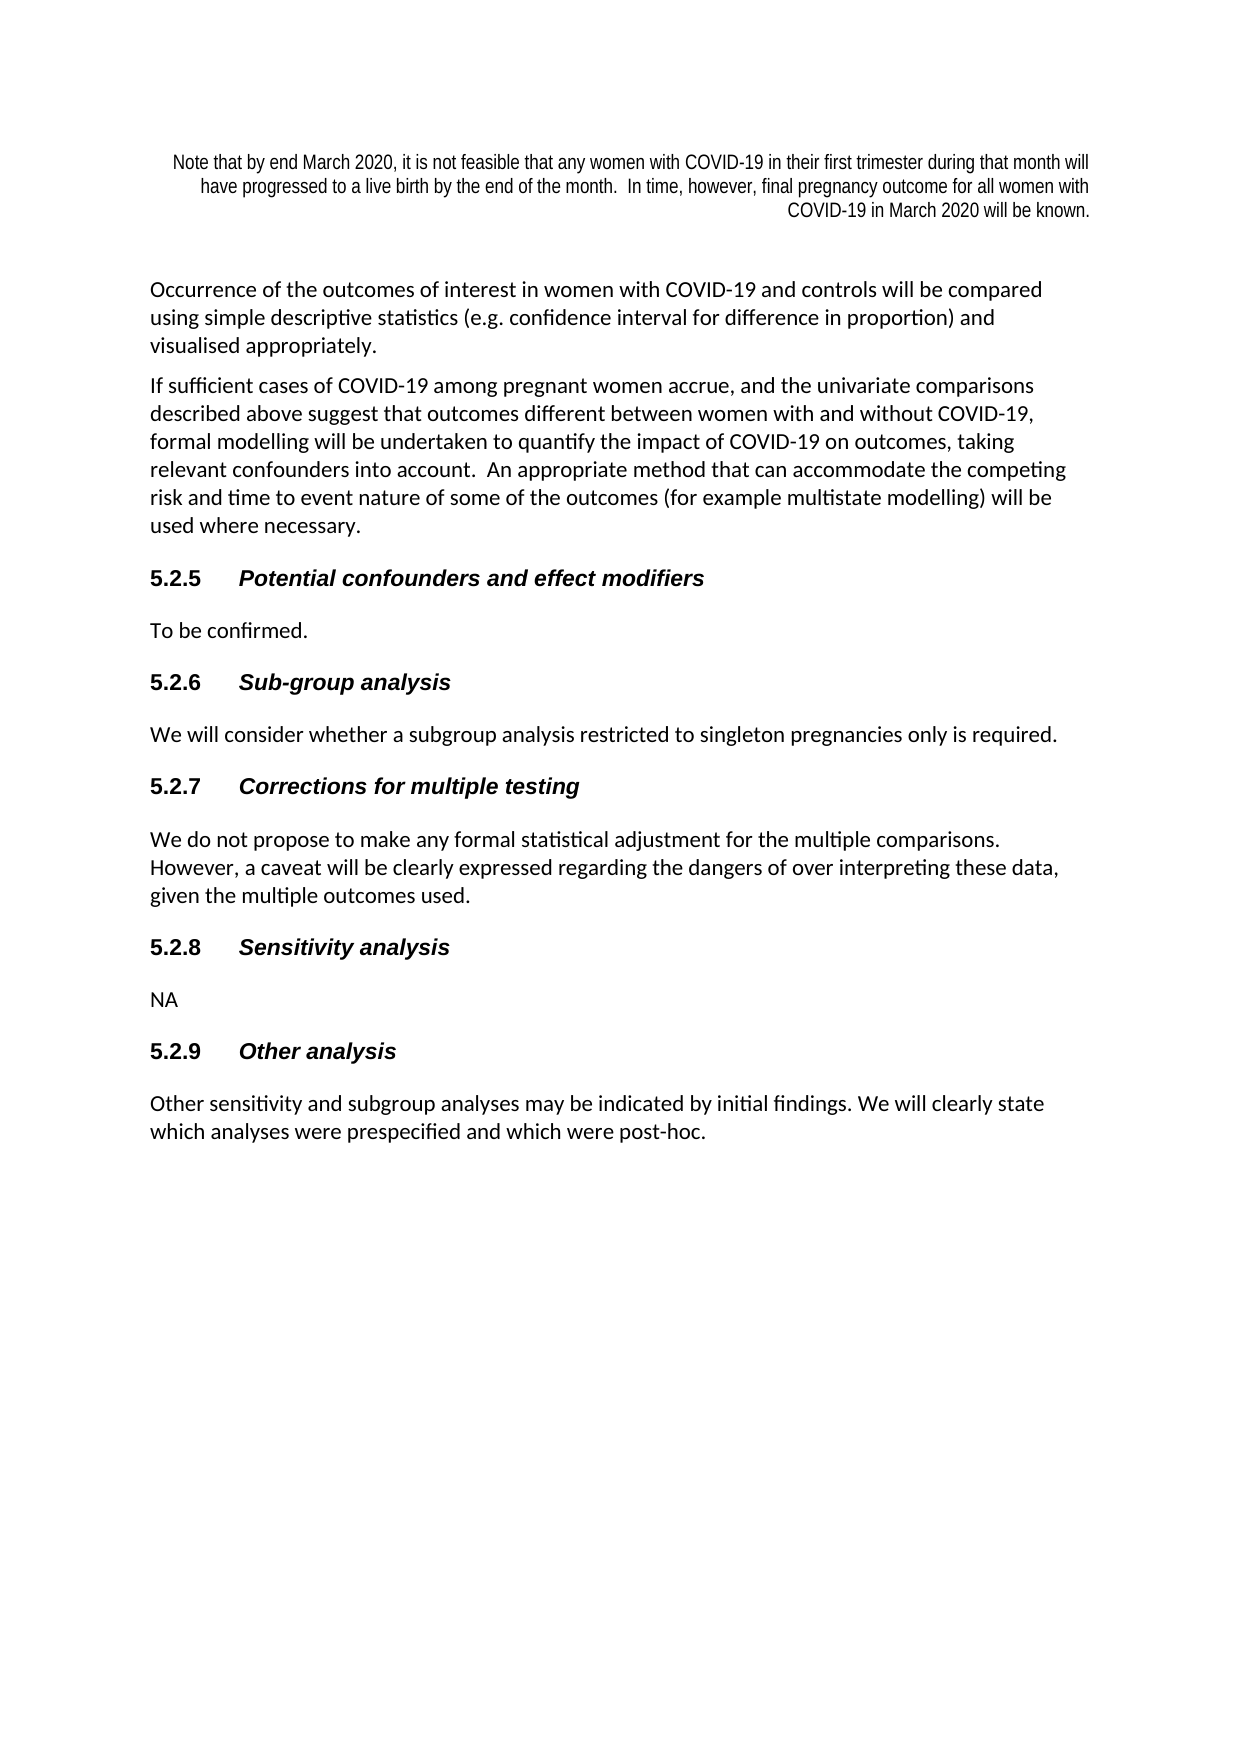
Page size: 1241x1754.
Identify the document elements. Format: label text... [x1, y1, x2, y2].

text Occurrence of the outcomes of interest in women with COVID-19 and controls will be compared using simple descriptive statistics (e.g. confidence interval for difference in proportion) and visualised appropriately. [150, 275, 1090, 359]
text If sufficient cases of COVID-19 among pregnant women accrue, and the univariate comparisons described above suggest that outcomes different between women with and without COVID-19, formal modelling will be undertaken to quantify the impact of COVID-19 on outcomes, taking relevant confounders into account. An appropriate method that can accommodate the competing risk and time to event nature of some of the outcomes (for example multistate modelling) will be used where necessary. [150, 371, 1090, 539]
text NA [150, 985, 1090, 1013]
text To be confirmed. [150, 616, 1090, 644]
text We will consider whether a subgroup analysis restricted to singleton pregnancies only is required. [150, 720, 1090, 748]
subtitle Sensitivity analysis [150, 934, 1090, 960]
subtitle Potential confounders and effect modifiers [150, 564, 1090, 591]
subtitle Sub-group analysis [150, 669, 1090, 695]
text Note that by end March 2020, it is not feasible that any women with COVID-19 in their first trimester during that month will have progressed to a live birth by the end of the month. In time, however, final pregnancy outcome for all women with COVID-19 in March 2020 will be known. [150, 150, 1090, 222]
text We do not propose to make any formal statistical adjustment for the multiple comparisons. However, a caveat will be clearly expressed regarding the dangers of over interpreting these data, given the multiple outcomes used. [150, 825, 1090, 909]
subtitle Corrections for multiple testing [150, 773, 1090, 800]
subtitle Other analysis [150, 1038, 1090, 1064]
text Other sensitivity and subgroup analyses may be indicated by initial findings. We will clearly state which analyses were prespecified and which were post-hoc. [150, 1089, 1090, 1146]
